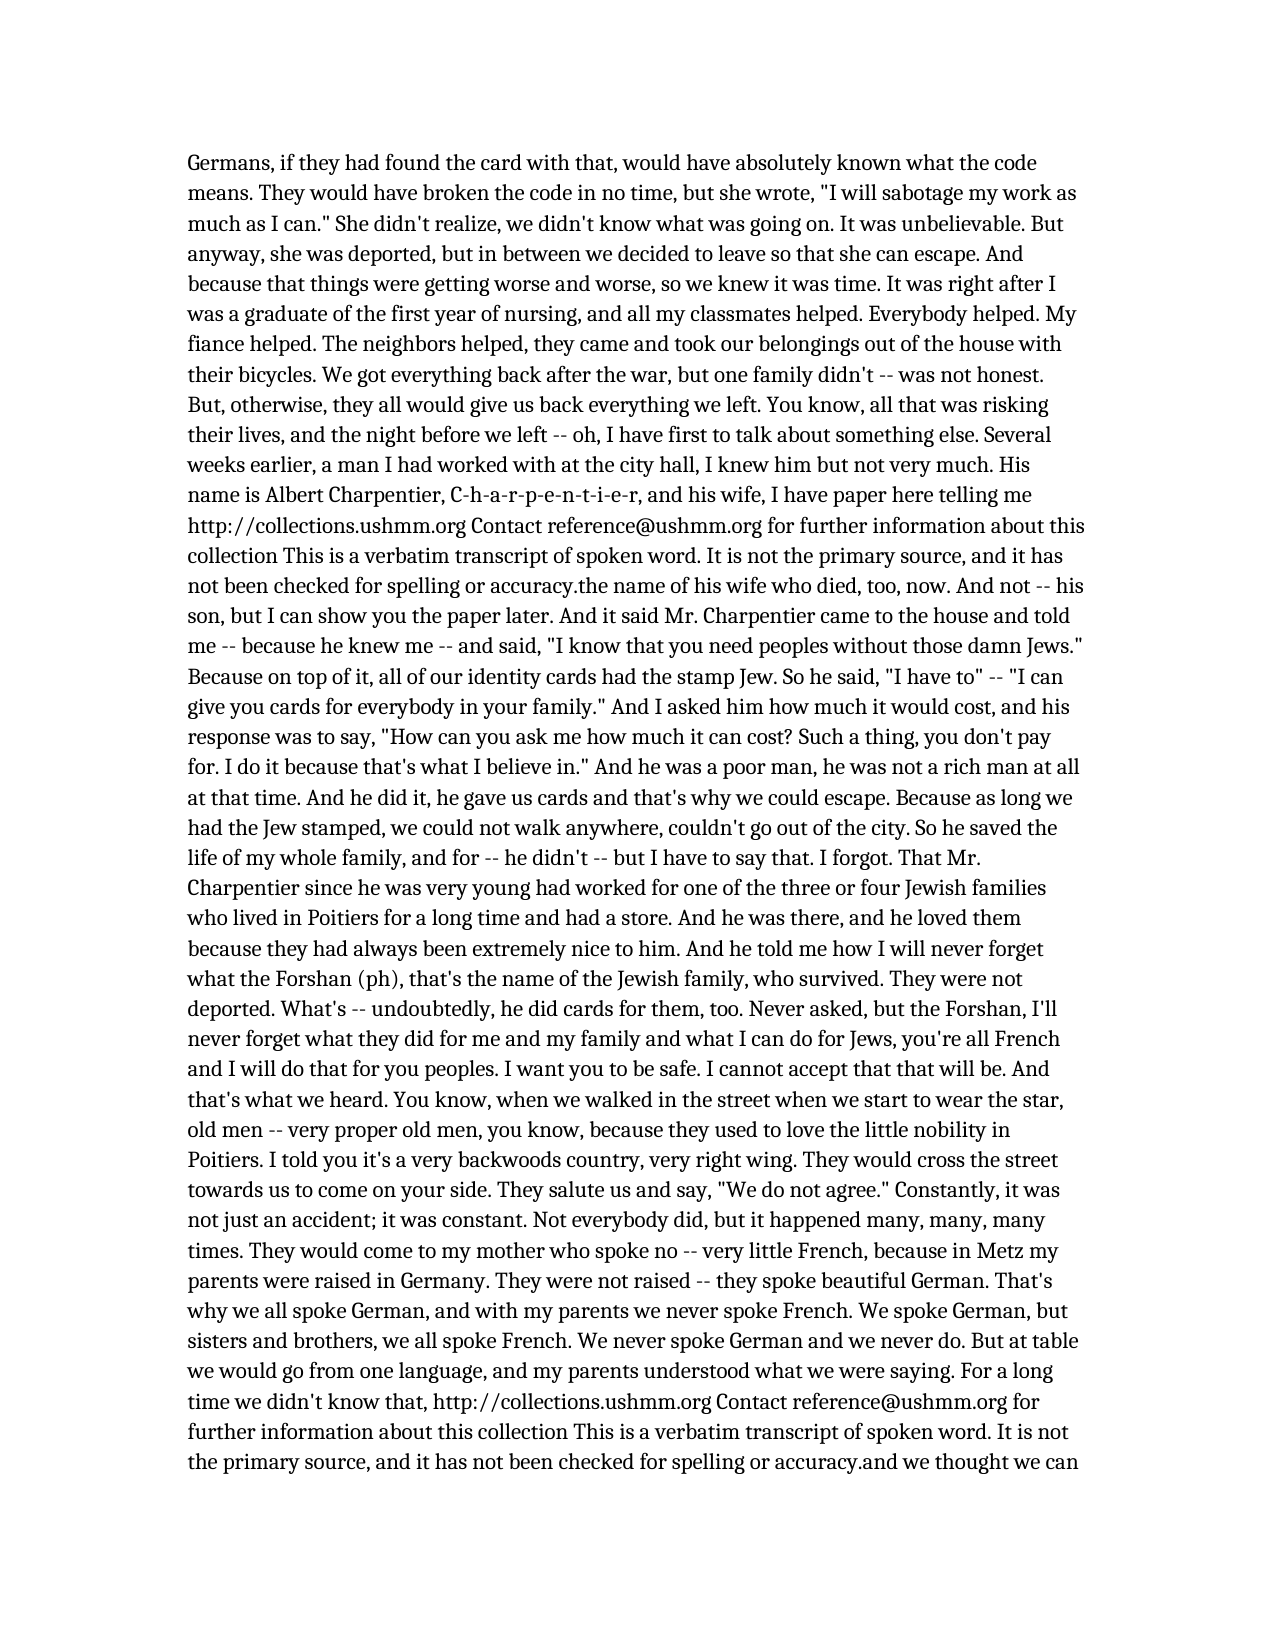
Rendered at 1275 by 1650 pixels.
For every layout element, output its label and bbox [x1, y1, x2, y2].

text [187, 150, 1087, 1475]
